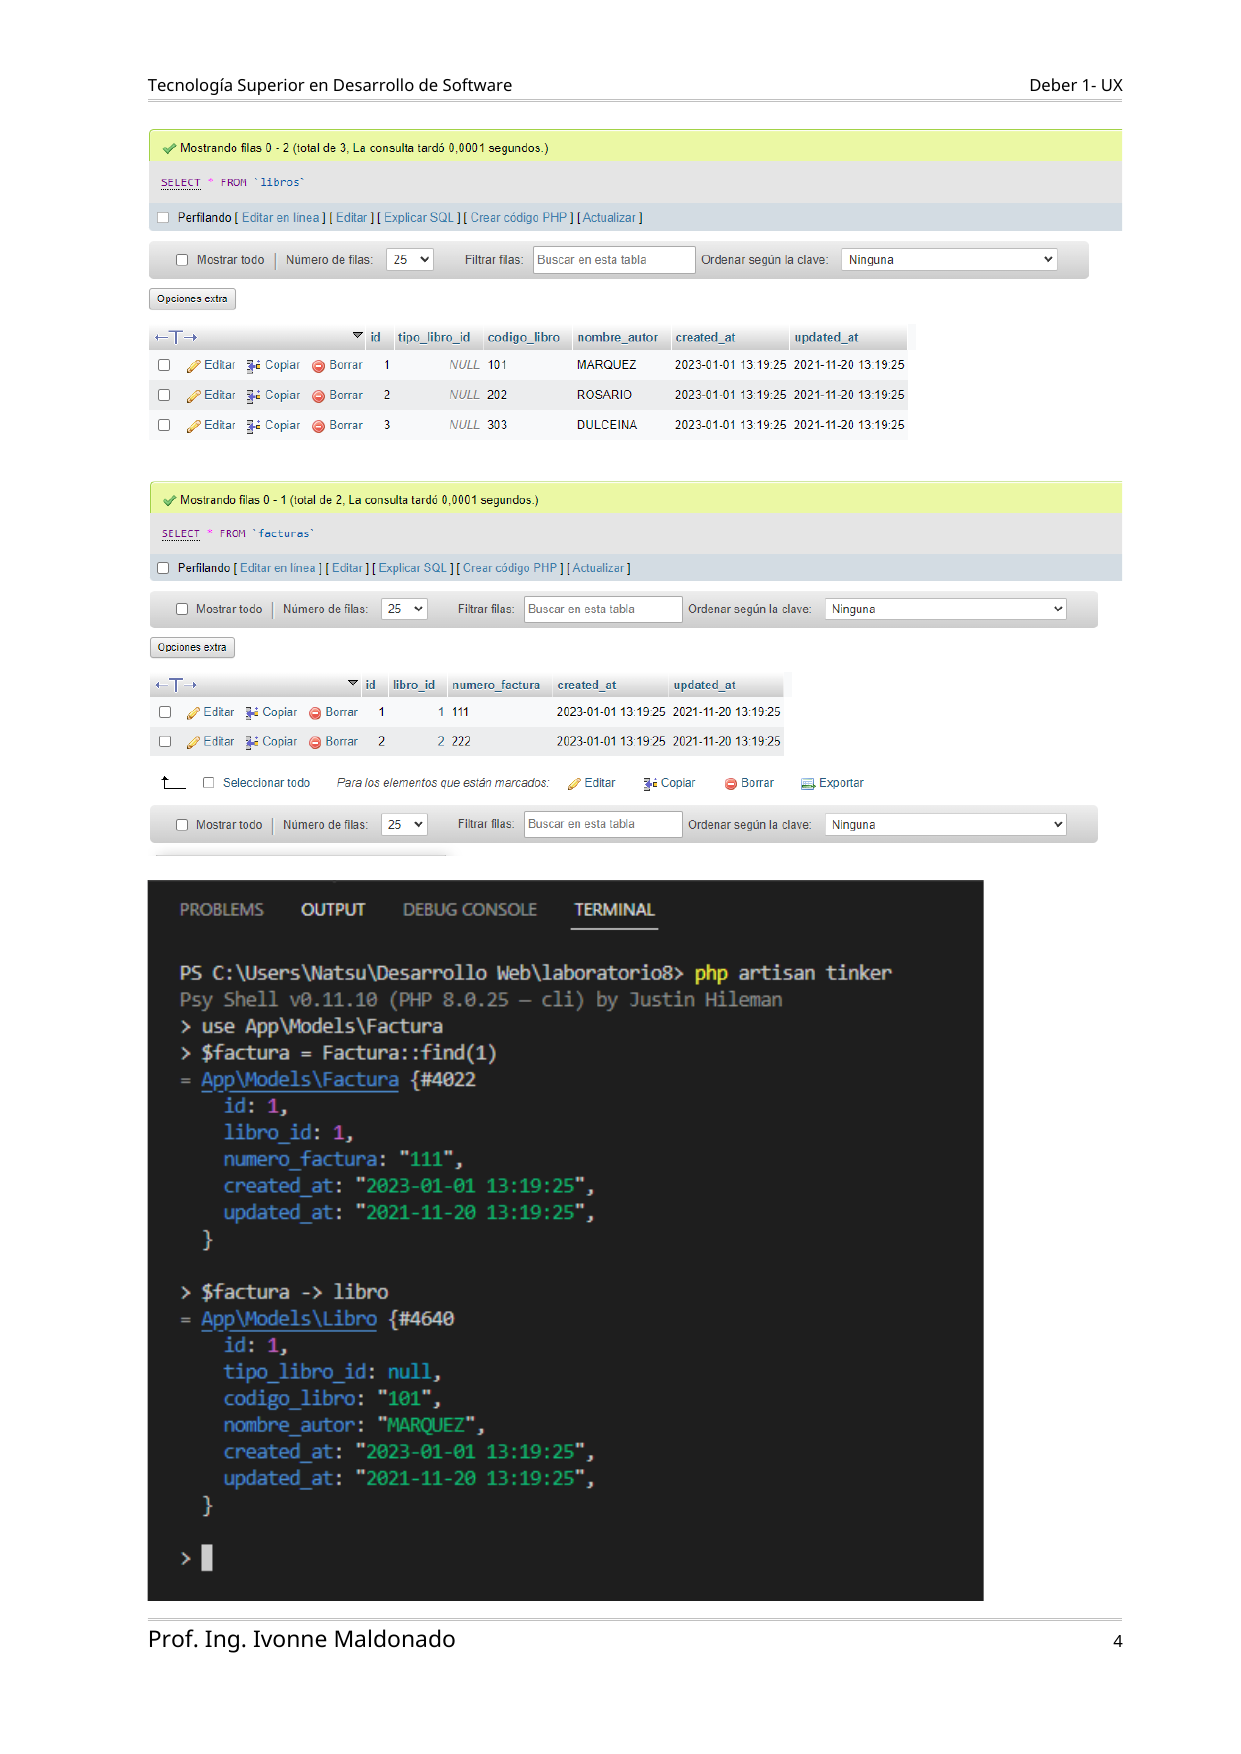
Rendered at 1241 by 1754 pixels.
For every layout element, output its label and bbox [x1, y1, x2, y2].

picture [147, 473, 1123, 856]
picture [147, 880, 984, 1601]
picture [147, 126, 1123, 449]
